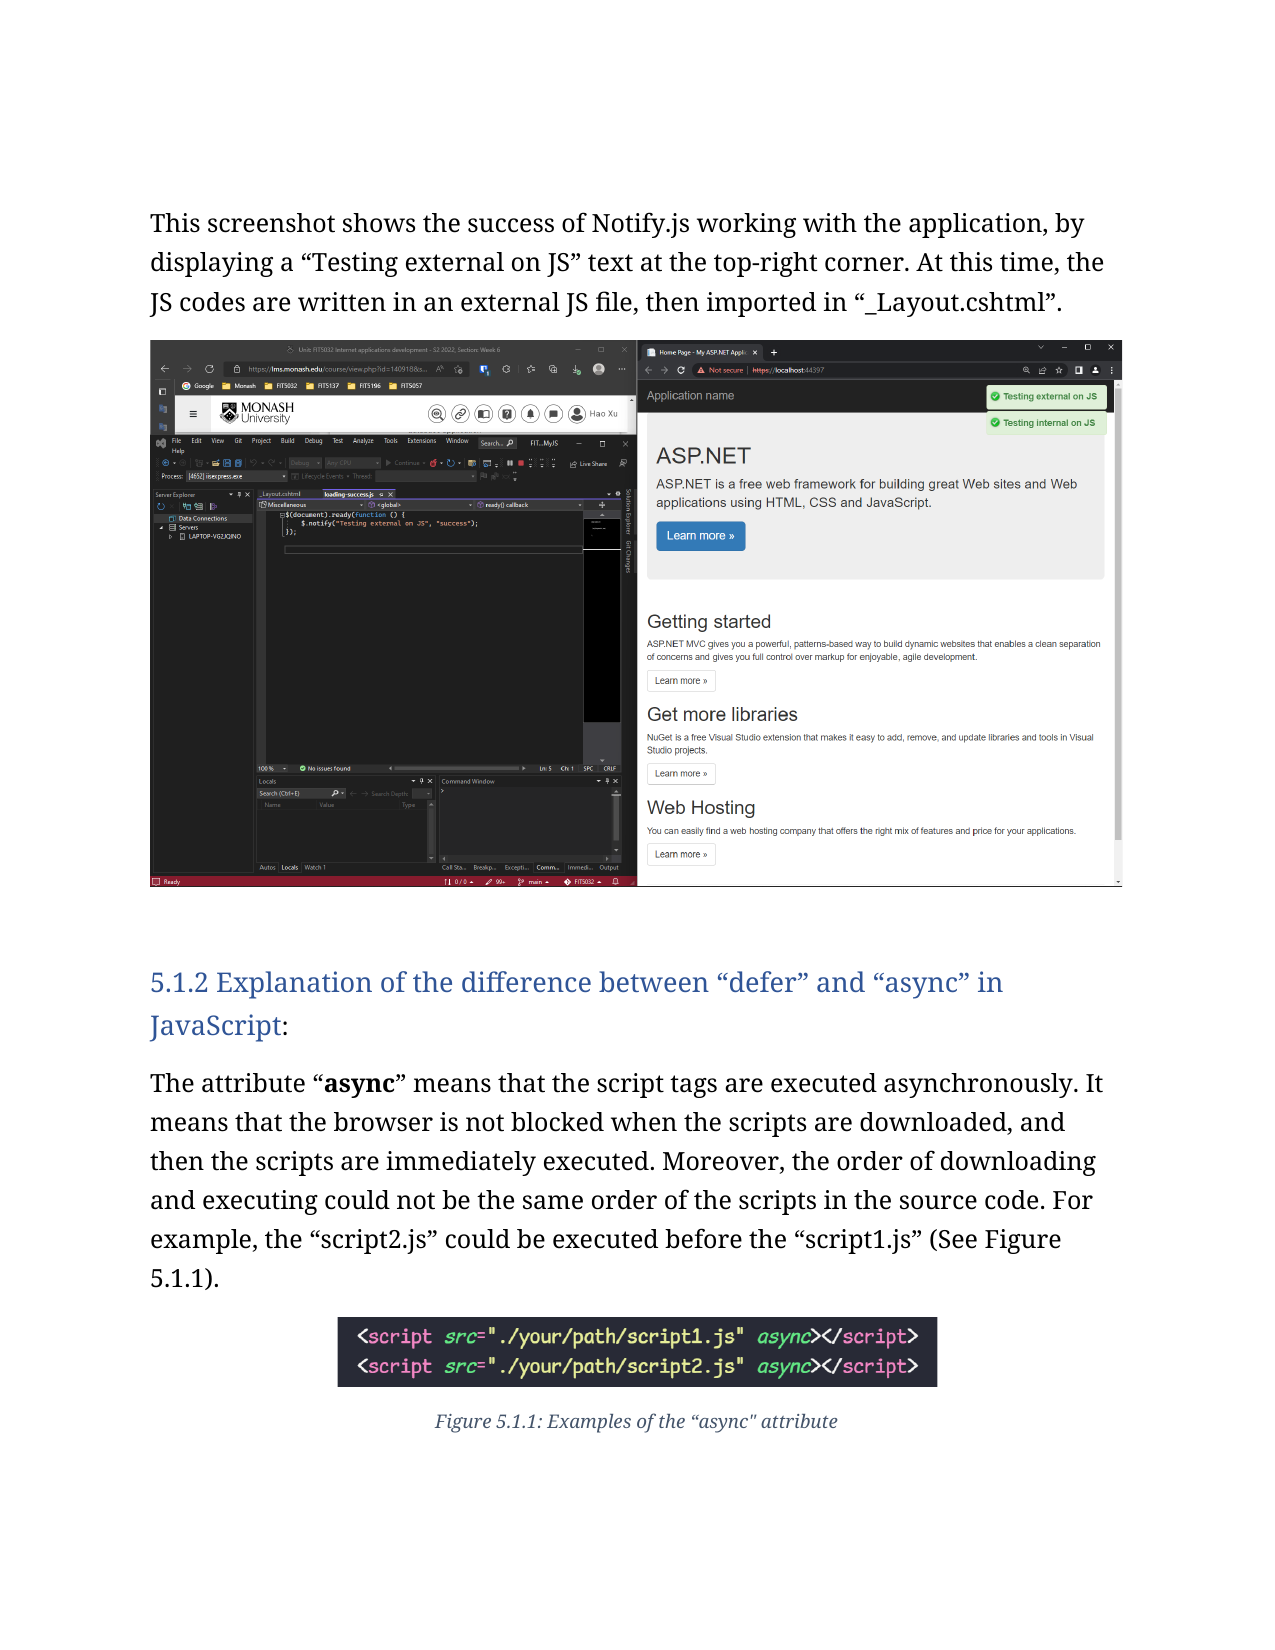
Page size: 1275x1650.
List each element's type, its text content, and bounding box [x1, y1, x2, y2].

text 5.1.2 Explanation of the difference between “defer” and “async” in JavaScript: [150, 964, 1125, 1043]
picture [150, 340, 1123, 887]
text This screenshot shows the success of Notify.js working with the application, by displaying a “Testing external on JS” text at the top-right corner. At this time, the JS codes are written in an external JS file, then imported in “_Layout.cshtml”. [150, 206, 1125, 318]
picture [337, 1317, 938, 1387]
text Figure 5.1.1: Examples of the “async" attribute [150, 1408, 1125, 1433]
text The attribute “async” means that the script tags are executed asynchronously. It means that the browser is not blocked when the scripts are downloaded, and then the scripts are immediately executed. Moreover, the order of downloading and executing could not be the same order of the scripts in the source code. For example, the “script2.js” could be executed before the “script1.js” (See Figure 5.1.1). [150, 1065, 1125, 1295]
